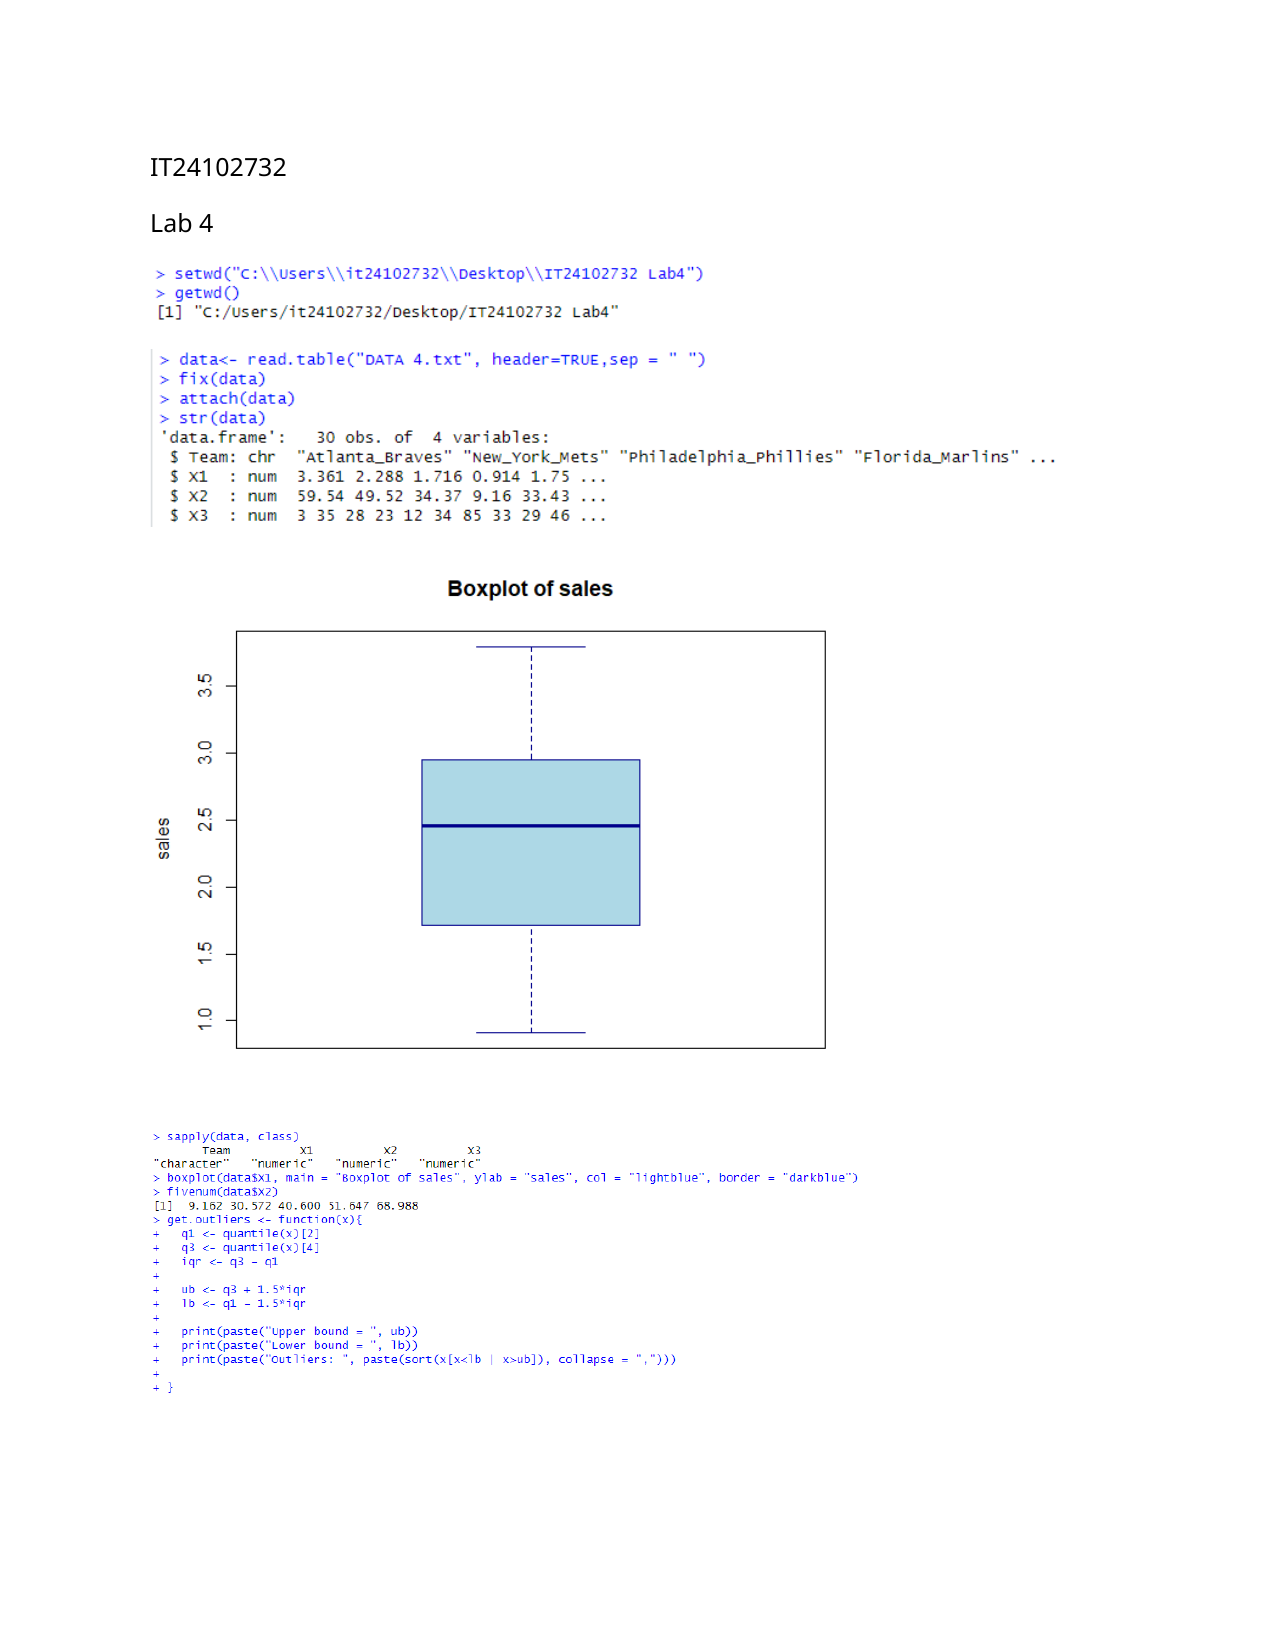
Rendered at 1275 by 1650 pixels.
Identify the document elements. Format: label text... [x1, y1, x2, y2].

text Lab 4 [150, 206, 1125, 240]
picture [150, 261, 738, 328]
text IT24102732 [150, 150, 1125, 184]
picture [150, 349, 1125, 527]
picture [150, 1127, 1215, 1396]
picture [150, 548, 864, 1106]
